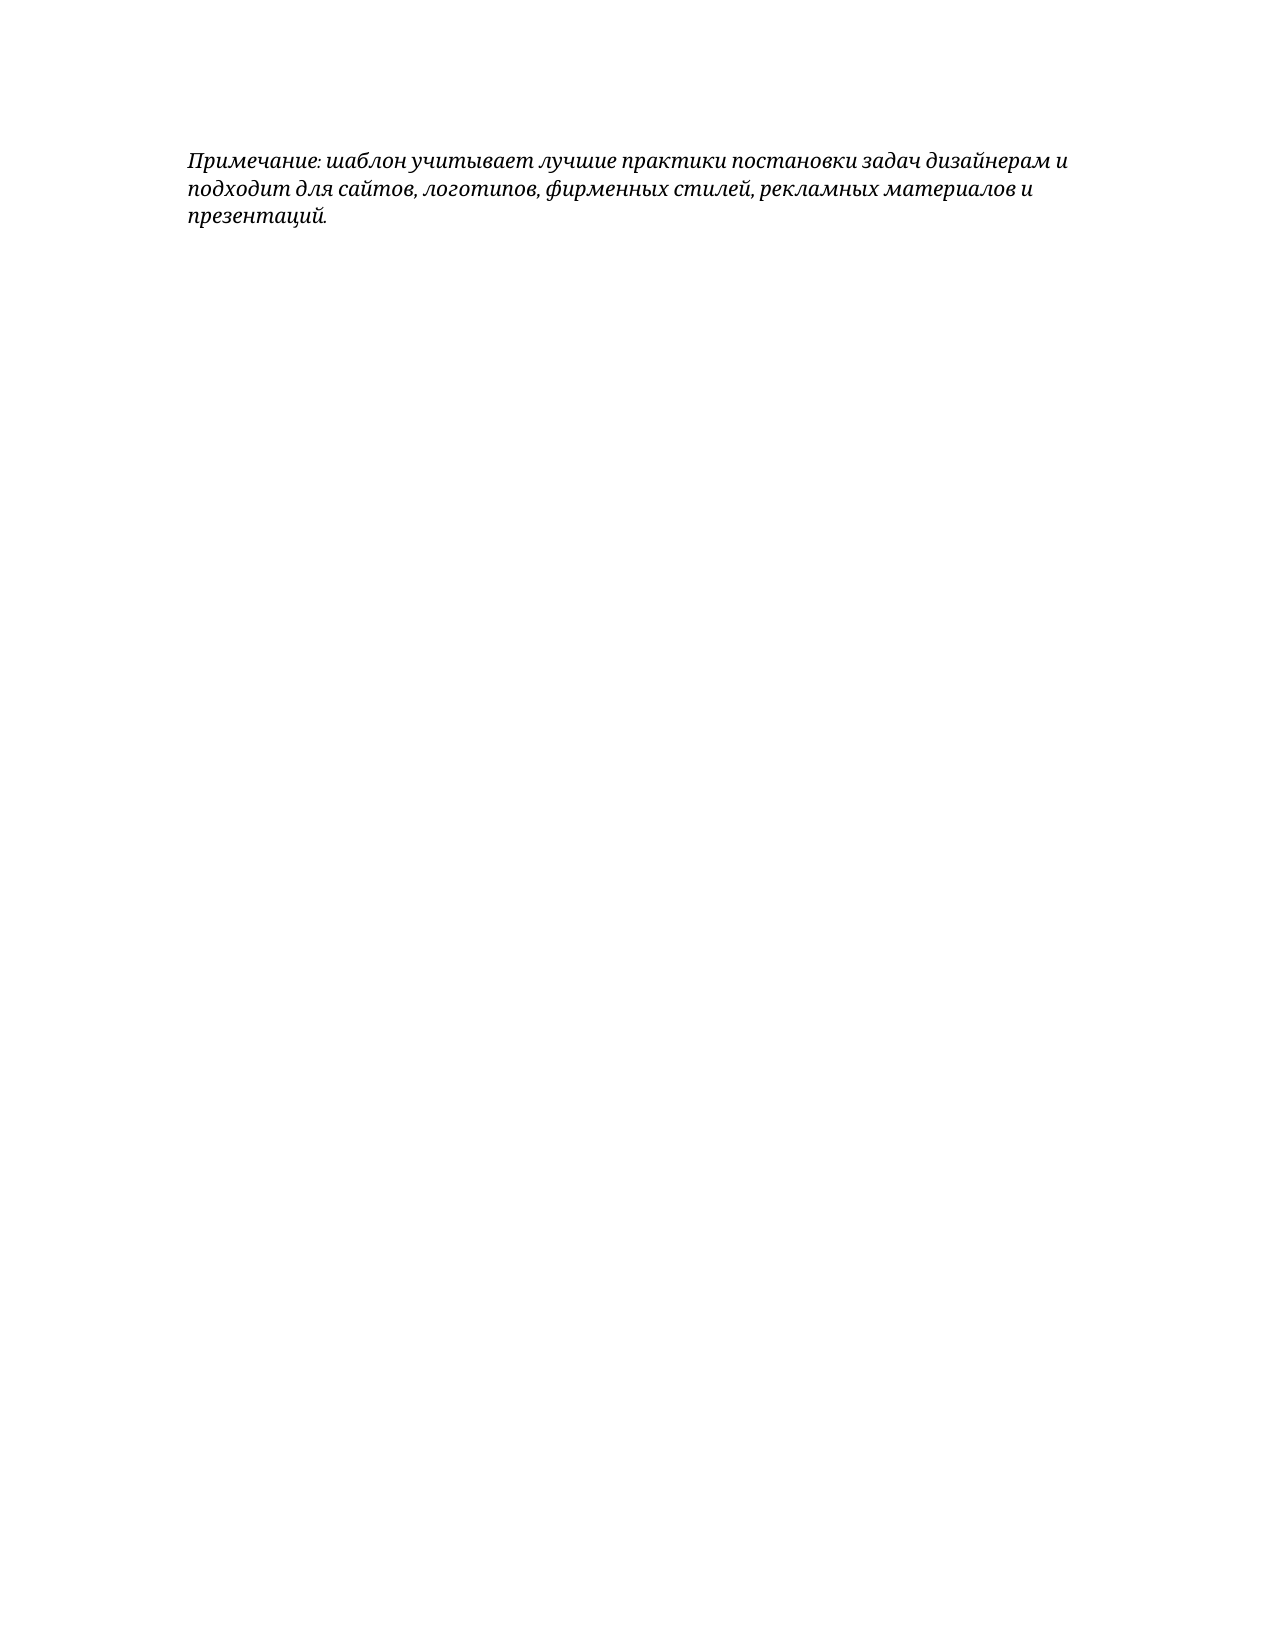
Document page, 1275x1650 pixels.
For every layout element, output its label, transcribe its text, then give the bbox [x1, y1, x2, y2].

text Примечание: шаблон учитывает лучшие практики постановки задач дизайнерам и подходит для сайтов, логотипов, фирменных стилей, рекламных материалов и презентаций. [187, 150, 1087, 229]
